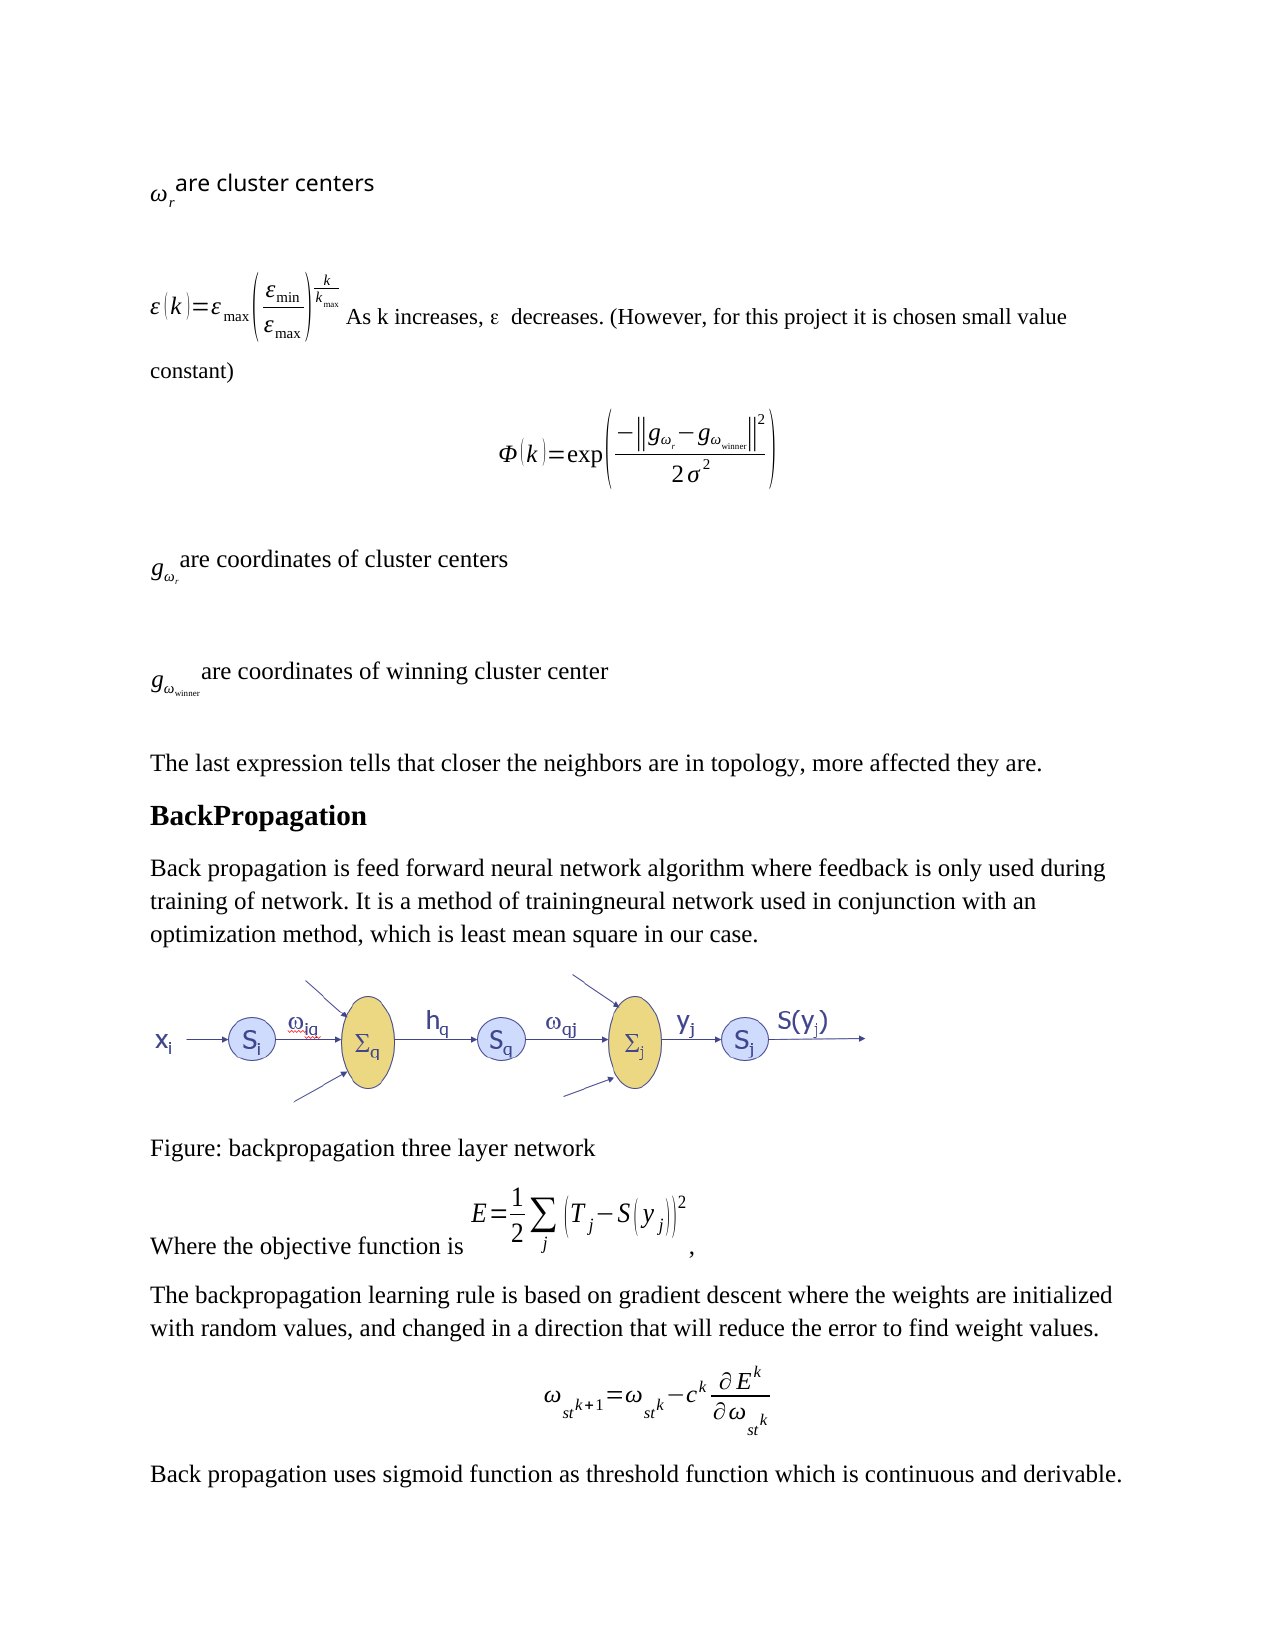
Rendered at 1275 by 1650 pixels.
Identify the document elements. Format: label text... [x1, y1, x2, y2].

text The last expression tells that closer the neighbors are in topology, more affected they are. [150, 748, 1125, 777]
text are coordinates of winning cluster center [150, 637, 1125, 727]
text Where the objective function is , [150, 1182, 1125, 1259]
picture [150, 968, 874, 1103]
text Figure: backpropagation three layer network [150, 1133, 1125, 1161]
text Back propagation is feed forward neural network algorithm where feedback is only used during training of network. It is a method of trainingneural network used in conjunction with an optimization method, which is least mean square in our case. [150, 853, 1125, 948]
text Back propagation uses sigmoid function as threshold function which is continuous and derivable. [150, 1459, 1125, 1488]
text As k increases, decreases. (However, for this project it is chosen small value constant) [150, 262, 1125, 383]
text are cluster centers [150, 150, 1125, 241]
text BackPropagation [150, 798, 1125, 832]
text are coordinates of cluster centers [150, 525, 1125, 616]
text The backpropagation learning rule is based on gradient descent where the weights are initialized with random values, and changed in a direction that will reduce the error to find weight values. [150, 1281, 1125, 1342]
